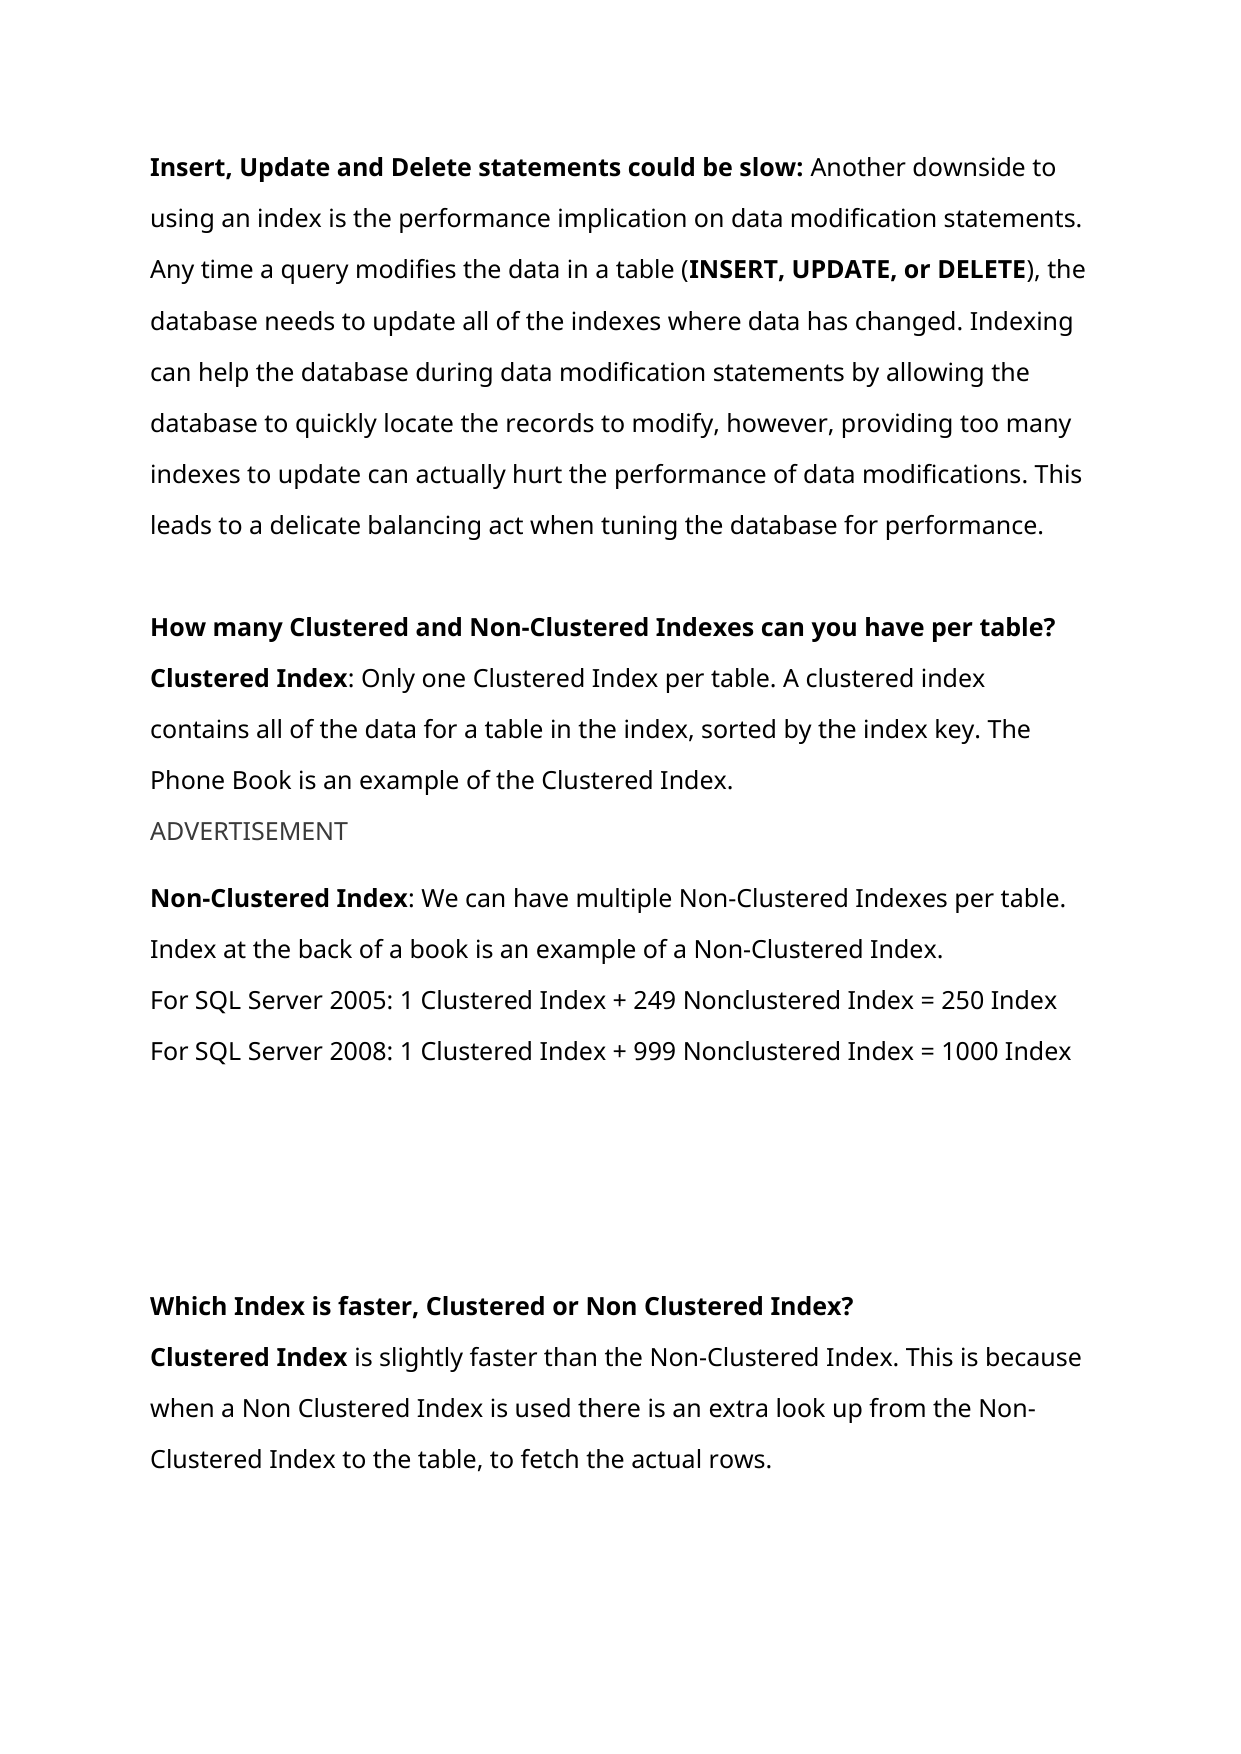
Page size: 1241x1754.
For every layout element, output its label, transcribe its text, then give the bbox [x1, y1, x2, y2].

text Clustered Index: Only one Clustered Index per table. A clustered index contains all of the data for a table in the index, sorted by the index key. The Phone Book is an example of the Clustered Index. [150, 660, 1090, 797]
text Clustered Index is slightly faster than the Non-Clustered Index. This is because when a Non Clustered Index is used there is an extra look up from the Non-Clustered Index to the table, to fetch the actual rows. [150, 1339, 1090, 1476]
text Non-Clustered Index: We can have multiple Non-Clustered Indexes per table. Index at the back of a book is an example of a Non-Clustered Index. [150, 880, 1090, 965]
text ADVERTISEMENT [150, 813, 1090, 848]
text Which Index is faster, Clustered or Non Clustered Index? [150, 1288, 1090, 1323]
text For SQL Server 2005: 1 Clustered Index + 249 Nonclustered Index = 250 Index For SQL Server 2008: 1 Clustered Index + 999 Nonclustered Index = 1000 Index [150, 982, 1090, 1067]
text How many Clustered and Non-Clustered Indexes can you have per table? [150, 609, 1090, 643]
text Insert, Update and Delete statements could be slow: Another downside to using an index is the performance implication on data modification statements. Any time a query modifies the data in a table (INSERT, UPDATE, or DELETE), the database needs to update all of the indexes where data has changed. Indexing can help the database during data modification statements by allowing the database to quickly locate the records to modify, however, providing too many indexes to update can actually hurt the performance of data modifications. This leads to a delicate balancing act when tuning the database for performance. [150, 150, 1090, 541]
